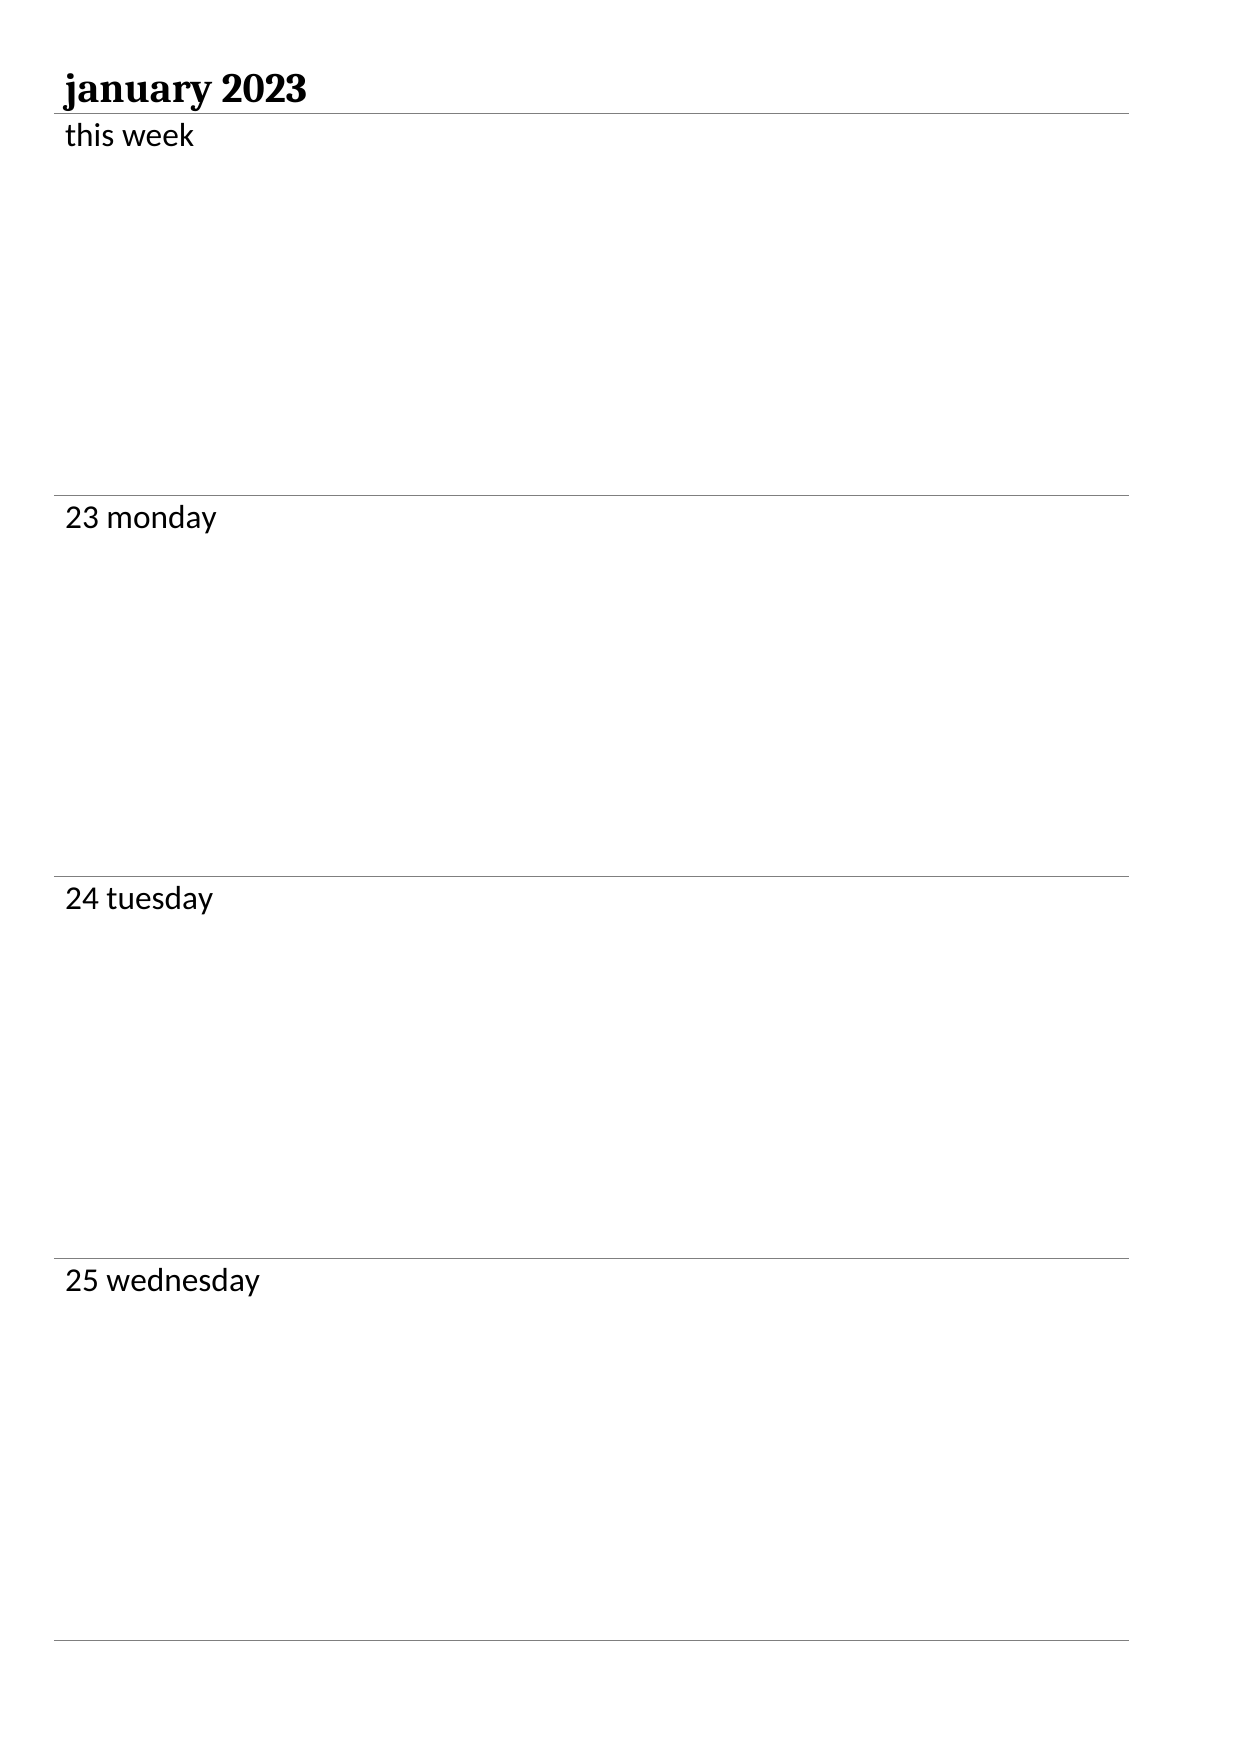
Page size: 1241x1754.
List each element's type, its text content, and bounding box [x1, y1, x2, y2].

table_cell 23 monday [54, 496, 1128, 876]
table_cell 24 tuesday [54, 877, 1128, 1258]
table_cell 25 wednesday [54, 1259, 1128, 1639]
table_cell this week [54, 114, 1128, 494]
table_header january 2023 [54, 65, 1128, 113]
